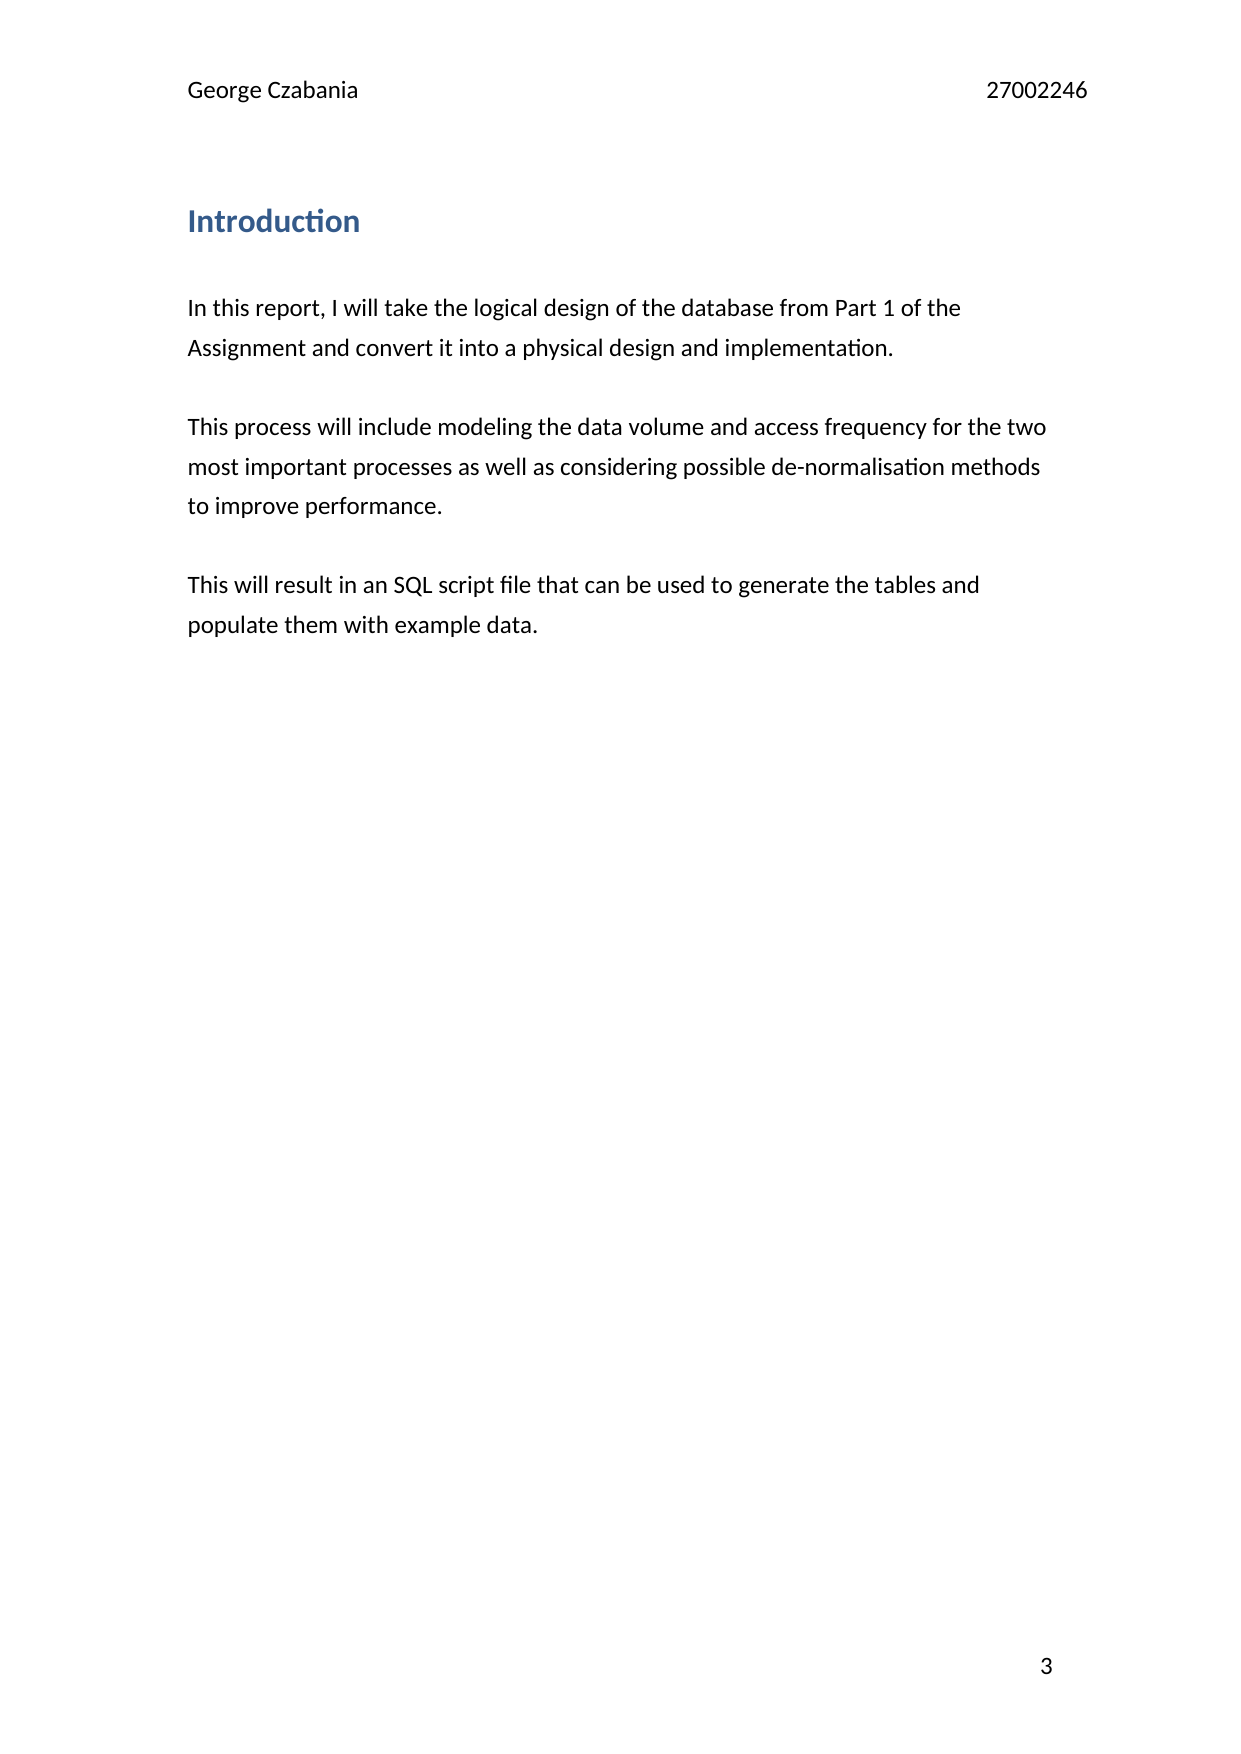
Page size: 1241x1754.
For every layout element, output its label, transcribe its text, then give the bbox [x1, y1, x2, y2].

text This will result in an SQL script file that can be used to generate the tables and populate them with example data. [187, 569, 1053, 640]
text This process will include modeling the data volume and access frequency for the two most important processes as well as considering possible de-normalisation methods to improve performance. [187, 411, 1053, 521]
text In this report, I will take the logical design of the database from Part 1 of the Assignment and convert it into a physical design and implementation. [187, 292, 1053, 363]
subtitle Introduction [187, 200, 1053, 241]
